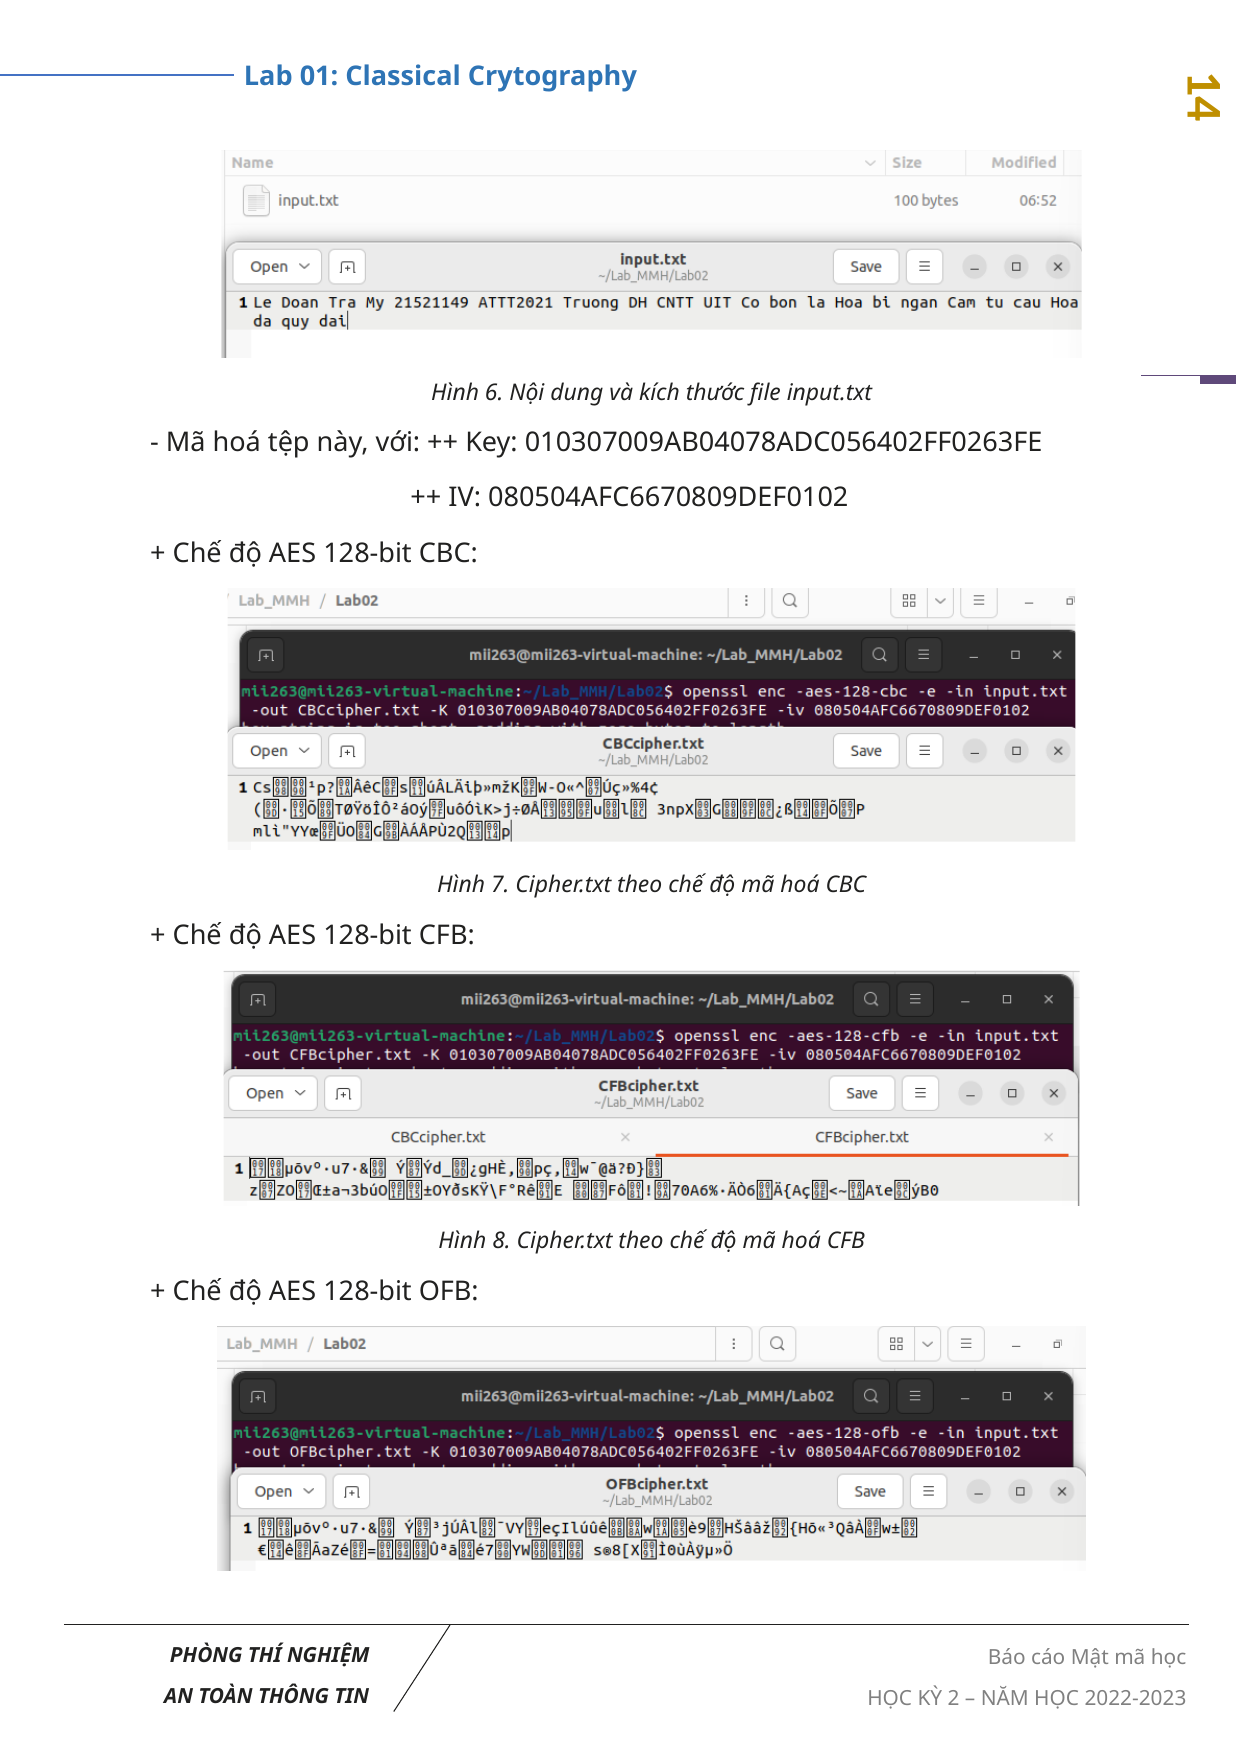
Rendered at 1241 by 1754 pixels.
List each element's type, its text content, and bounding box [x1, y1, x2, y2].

picture [221, 150, 1082, 358]
list Hình 7. Cipher.txt theo chế độ mã hoá CBC [150, 868, 1153, 900]
picture [223, 970, 1080, 1206]
picture [227, 588, 1076, 850]
picture [217, 1326, 1086, 1571]
list Hình 6. Nội dung và kích thước file input.txt [150, 376, 1153, 407]
list + Chế độ AES 128-bit CBC: [150, 533, 1153, 570]
list - Mã hoá tệp này, với: ++ Key: 010307009AB04078ADC056402FF0263FE [150, 423, 1153, 459]
list ++ IV: 080504AFC6670809DEF0102 [150, 478, 1153, 515]
list Hình 8. Cipher.txt theo chế độ mã hoá CFB [150, 1224, 1153, 1256]
list + Chế độ AES 128-bit OFB: [150, 1271, 1153, 1308]
list + Chế độ AES 128-bit CFB: [150, 915, 1153, 952]
